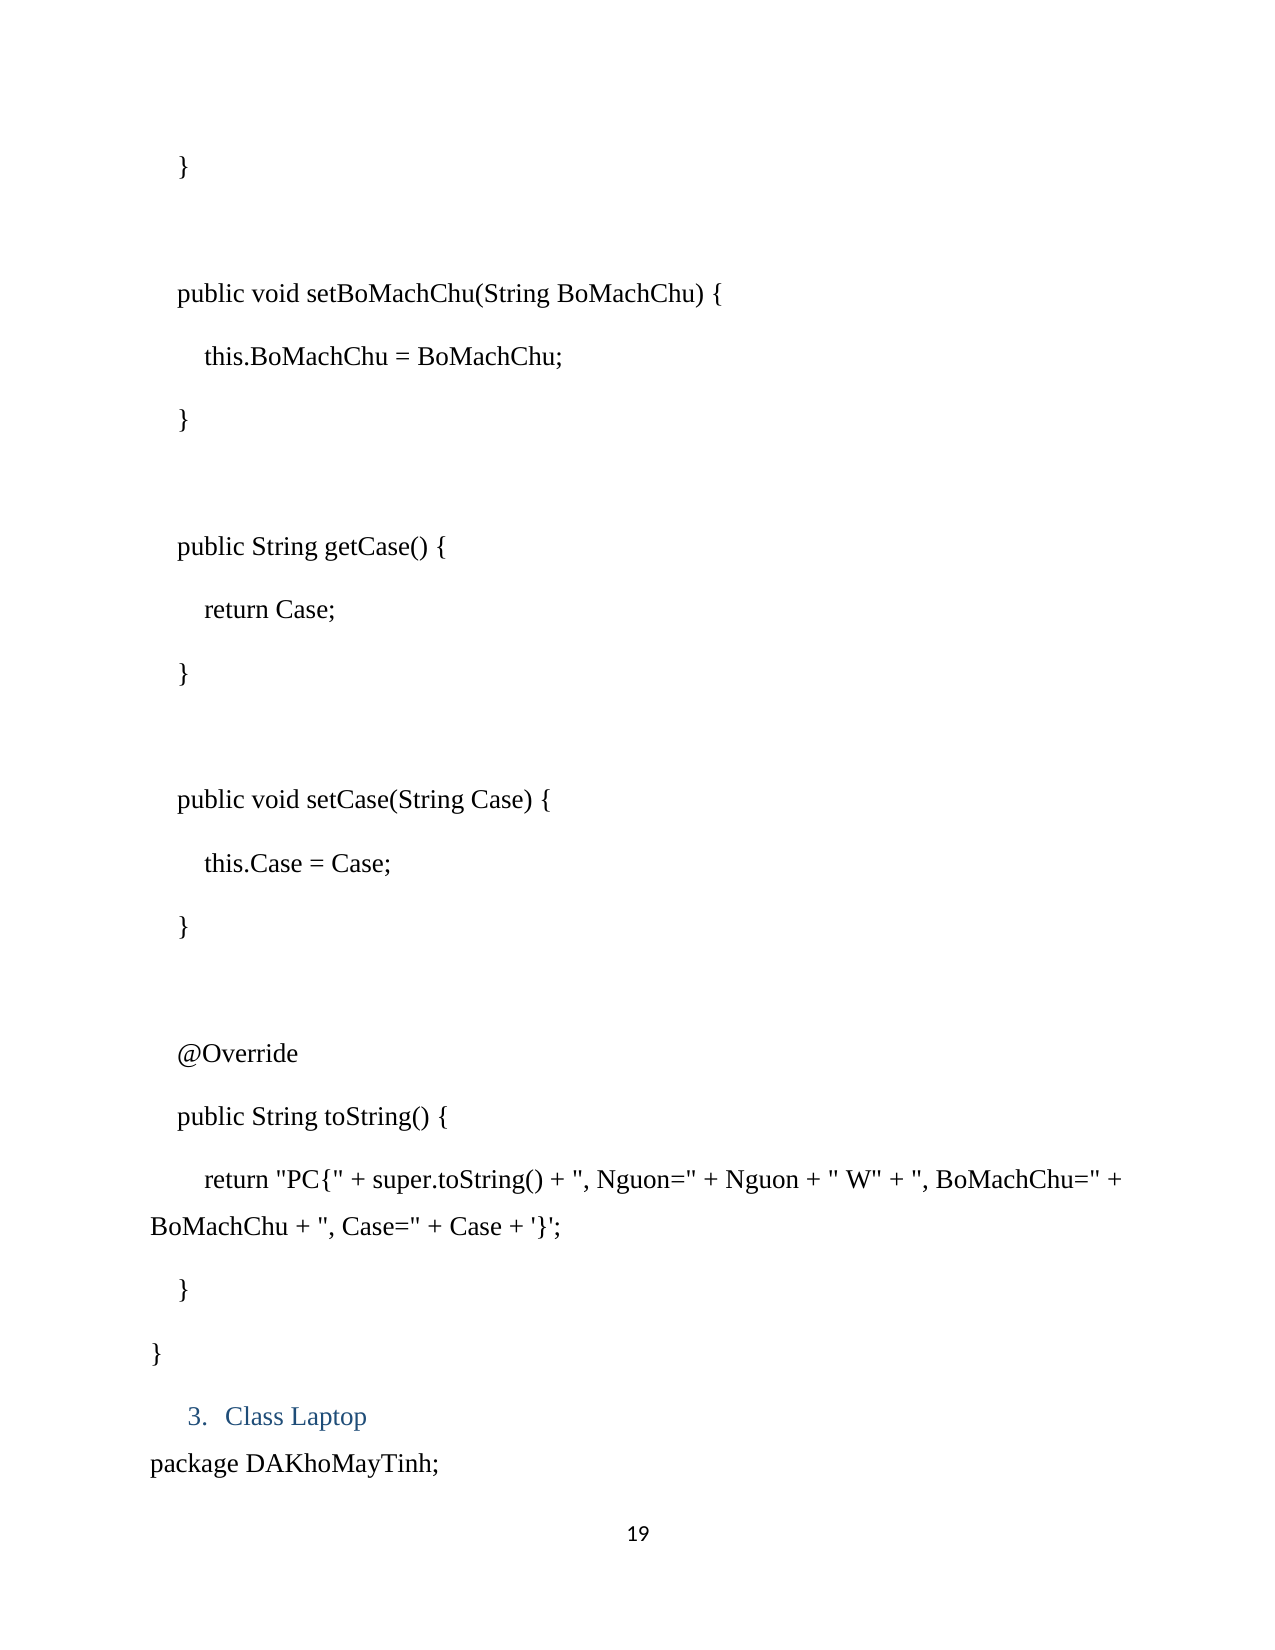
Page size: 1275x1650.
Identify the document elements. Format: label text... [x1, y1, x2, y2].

text this.Case = Case; [150, 847, 1125, 878]
text @Override [150, 1037, 1125, 1068]
text public String getCase() { [150, 530, 1125, 561]
text public void setBoMachChu(String BoMachChu) { [150, 277, 1125, 308]
text } [150, 1273, 1125, 1304]
text public String toString() { [150, 1100, 1125, 1131]
text public void setCase(String Case) { [150, 783, 1125, 814]
text return "PC{" + super.toString() + ", Nguon=" + Nguon + " W" + ", BoMachChu=" + BoMachChu + ", Case=" + Case + '}'; [150, 1163, 1125, 1241]
text } [150, 150, 1125, 181]
text } [150, 403, 1125, 434]
text } [150, 657, 1125, 688]
subtitle Class Laptop [187, 1400, 1125, 1431]
text this.BoMachChu = BoMachChu; [150, 340, 1125, 371]
text } [150, 1337, 1125, 1368]
text package DAKhoMayTinh; [150, 1447, 1125, 1478]
text } [150, 910, 1125, 941]
text return Case; [150, 593, 1125, 624]
